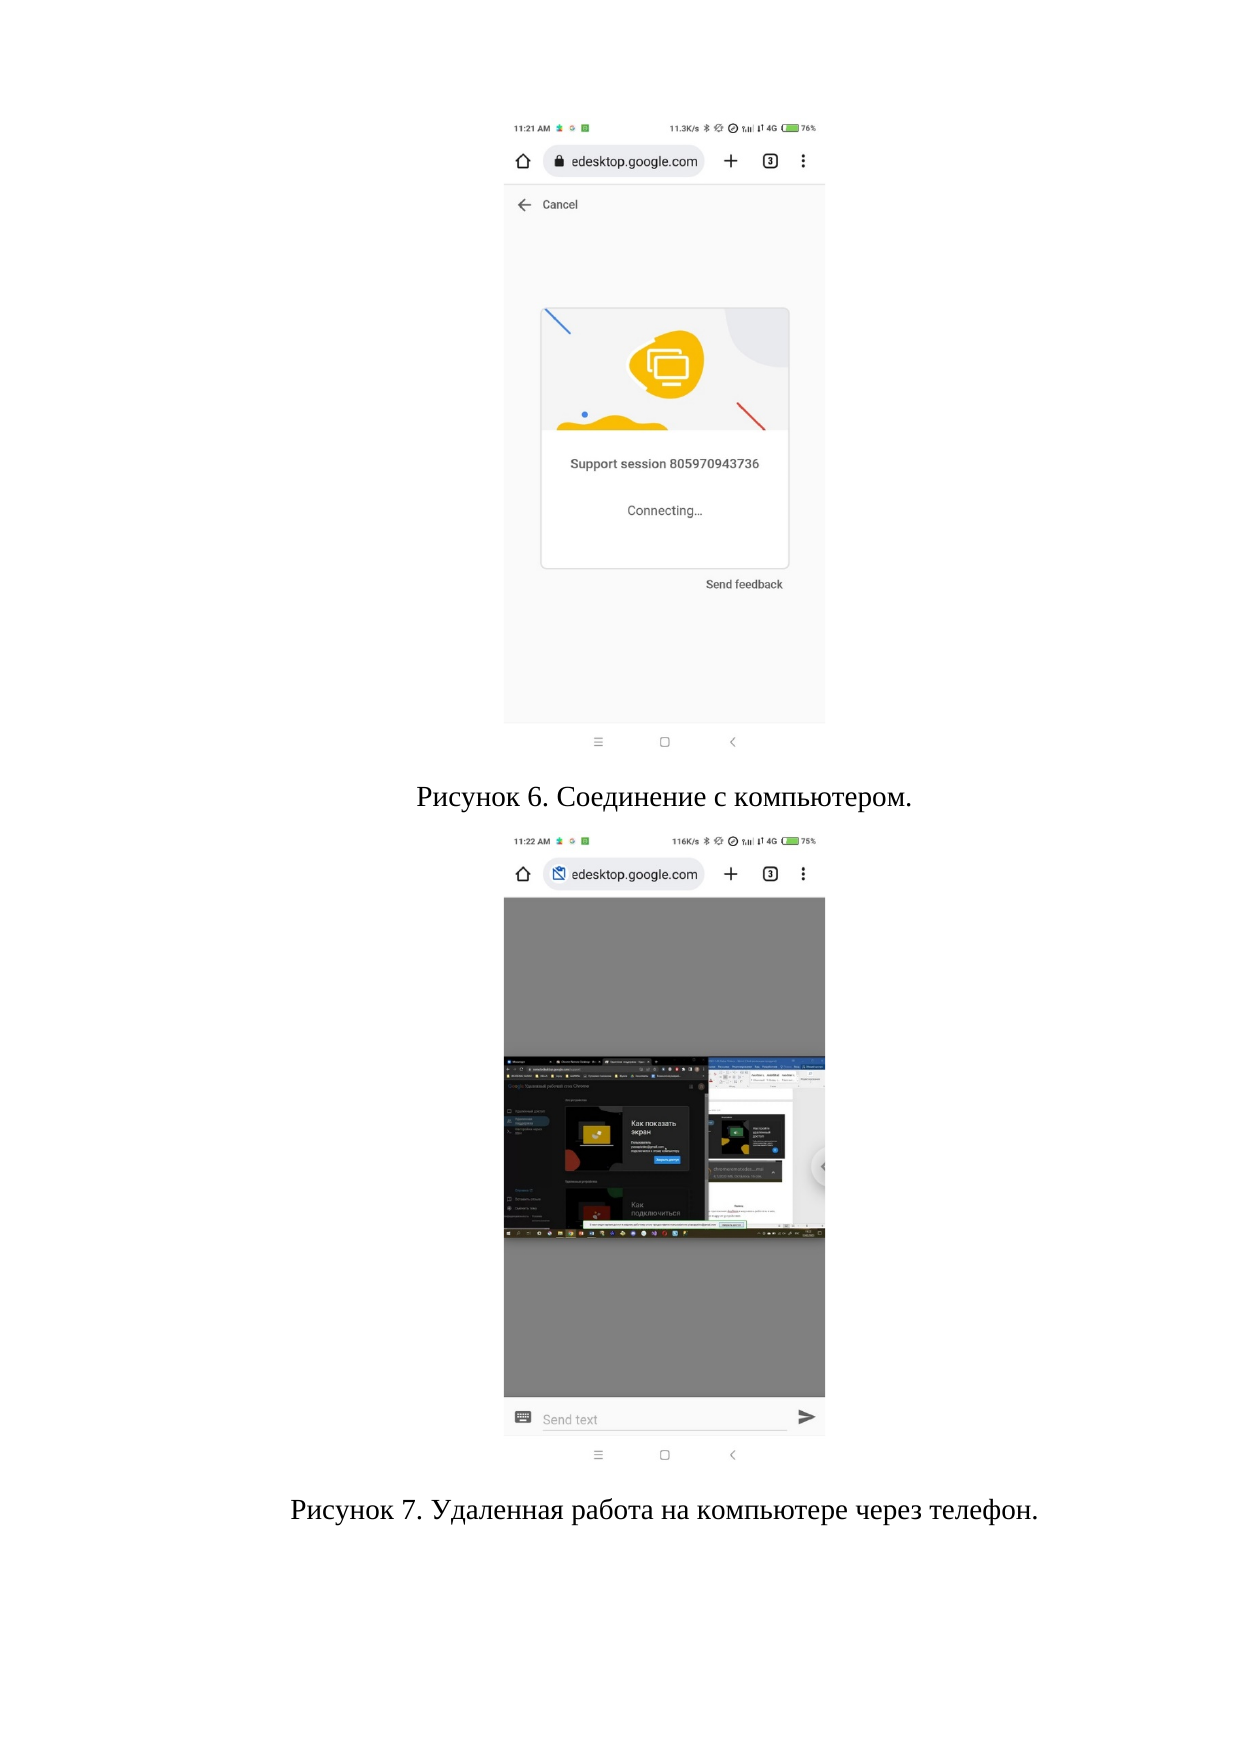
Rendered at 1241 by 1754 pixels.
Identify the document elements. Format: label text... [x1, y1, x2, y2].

picture [503, 831, 826, 1474]
text Рисунок 7. Удаленная работа на компьютере через телефон. [177, 1492, 1152, 1526]
text Рисунок 6. Соединение с компьютером. [177, 779, 1152, 813]
picture [503, 118, 826, 761]
